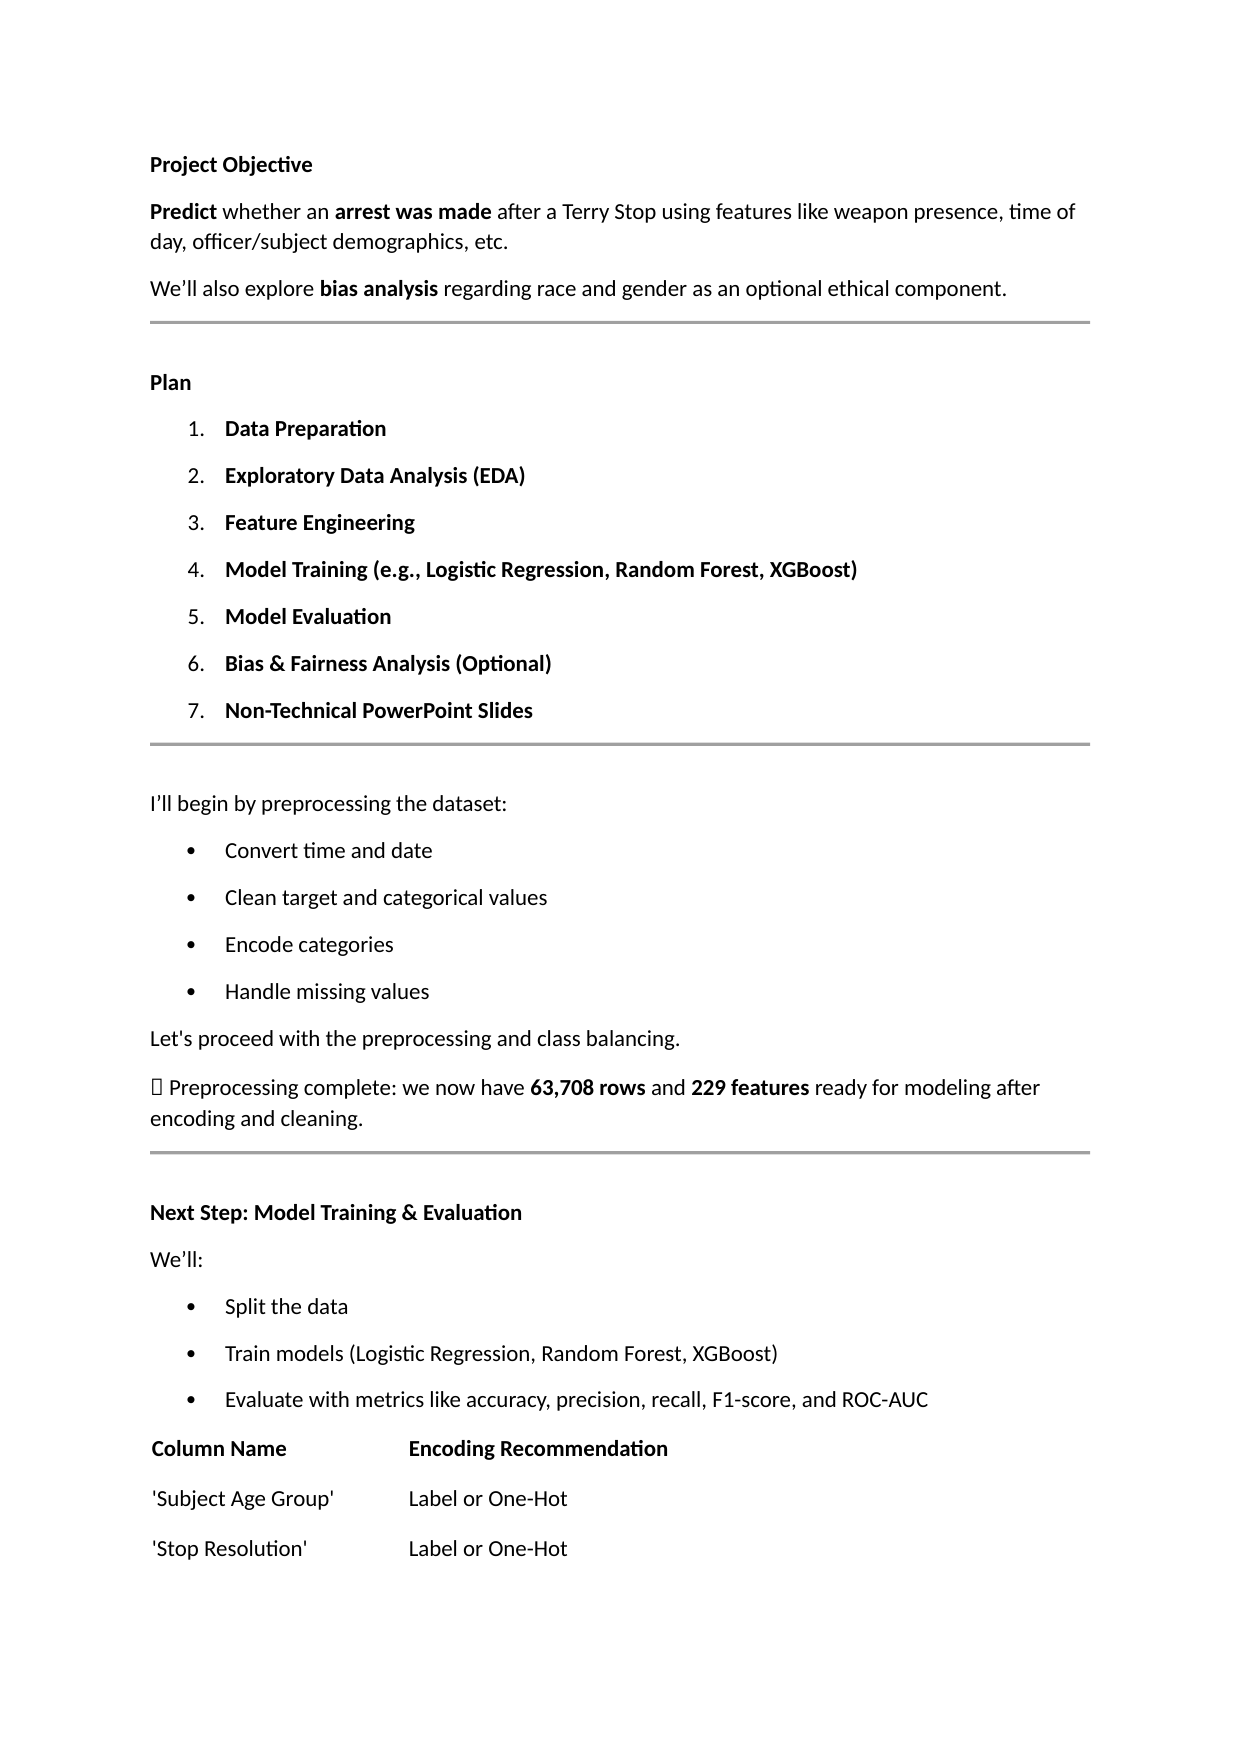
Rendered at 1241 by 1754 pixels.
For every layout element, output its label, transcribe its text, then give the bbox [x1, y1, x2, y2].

list Non-Technical PowerPoint Slides [187, 696, 1090, 724]
list Convert time and date [187, 836, 1090, 864]
table_cell Label or One-Hot [407, 1532, 838, 1582]
table_header Column Name [150, 1433, 407, 1482]
text ✅ Preprocessing complete: we now have 63,708 rows and 229 features ready for modeling after encoding and cleaning. [150, 1071, 1090, 1132]
text Project Objective [150, 150, 1090, 178]
list Train models (Logistic Regression, Random Forest, XGBoost) [187, 1339, 1090, 1367]
text I’ll begin by preprocessing the dataset: [150, 789, 1090, 818]
table_cell 'Subject Age Group' [150, 1482, 407, 1532]
text We’ll also explore bias analysis regarding race and gender as an optional ethical component. [150, 274, 1090, 302]
list Model Evaluation [187, 602, 1090, 630]
table_cell Label or One-Hot [407, 1482, 838, 1532]
text We’ll: [150, 1245, 1090, 1273]
list Model Training (e.g., Logistic Regression, Random Forest, XGBoost) [187, 555, 1090, 583]
list Clean target and categorical values [187, 883, 1090, 911]
list Data Preparation [187, 414, 1090, 443]
list Encode categories [187, 930, 1090, 958]
text Let's proceed with the preprocessing and class balancing. [150, 1024, 1090, 1052]
list Split the data [187, 1292, 1090, 1320]
list Bias & Fairness Analysis (Optional) [187, 649, 1090, 677]
text Predict whether an arrest was made after a Terry Stop using features like weapon presence, time of day, officer/subject demographics, etc. [150, 197, 1090, 255]
list Exploratory Data Analysis (EDA) [187, 461, 1090, 489]
table_header Encoding Recommendation [407, 1433, 838, 1482]
list Evaluate with metrics like accuracy, precision, recall, F1-score, and ROC-AUC [187, 1386, 1090, 1413]
list Feature Engineering [187, 508, 1090, 536]
list Handle missing values [187, 977, 1090, 1005]
text Next Step: Model Training & Evaluation [150, 1198, 1090, 1226]
table_cell 'Stop Resolution' [150, 1532, 407, 1582]
text Plan [150, 368, 1090, 396]
